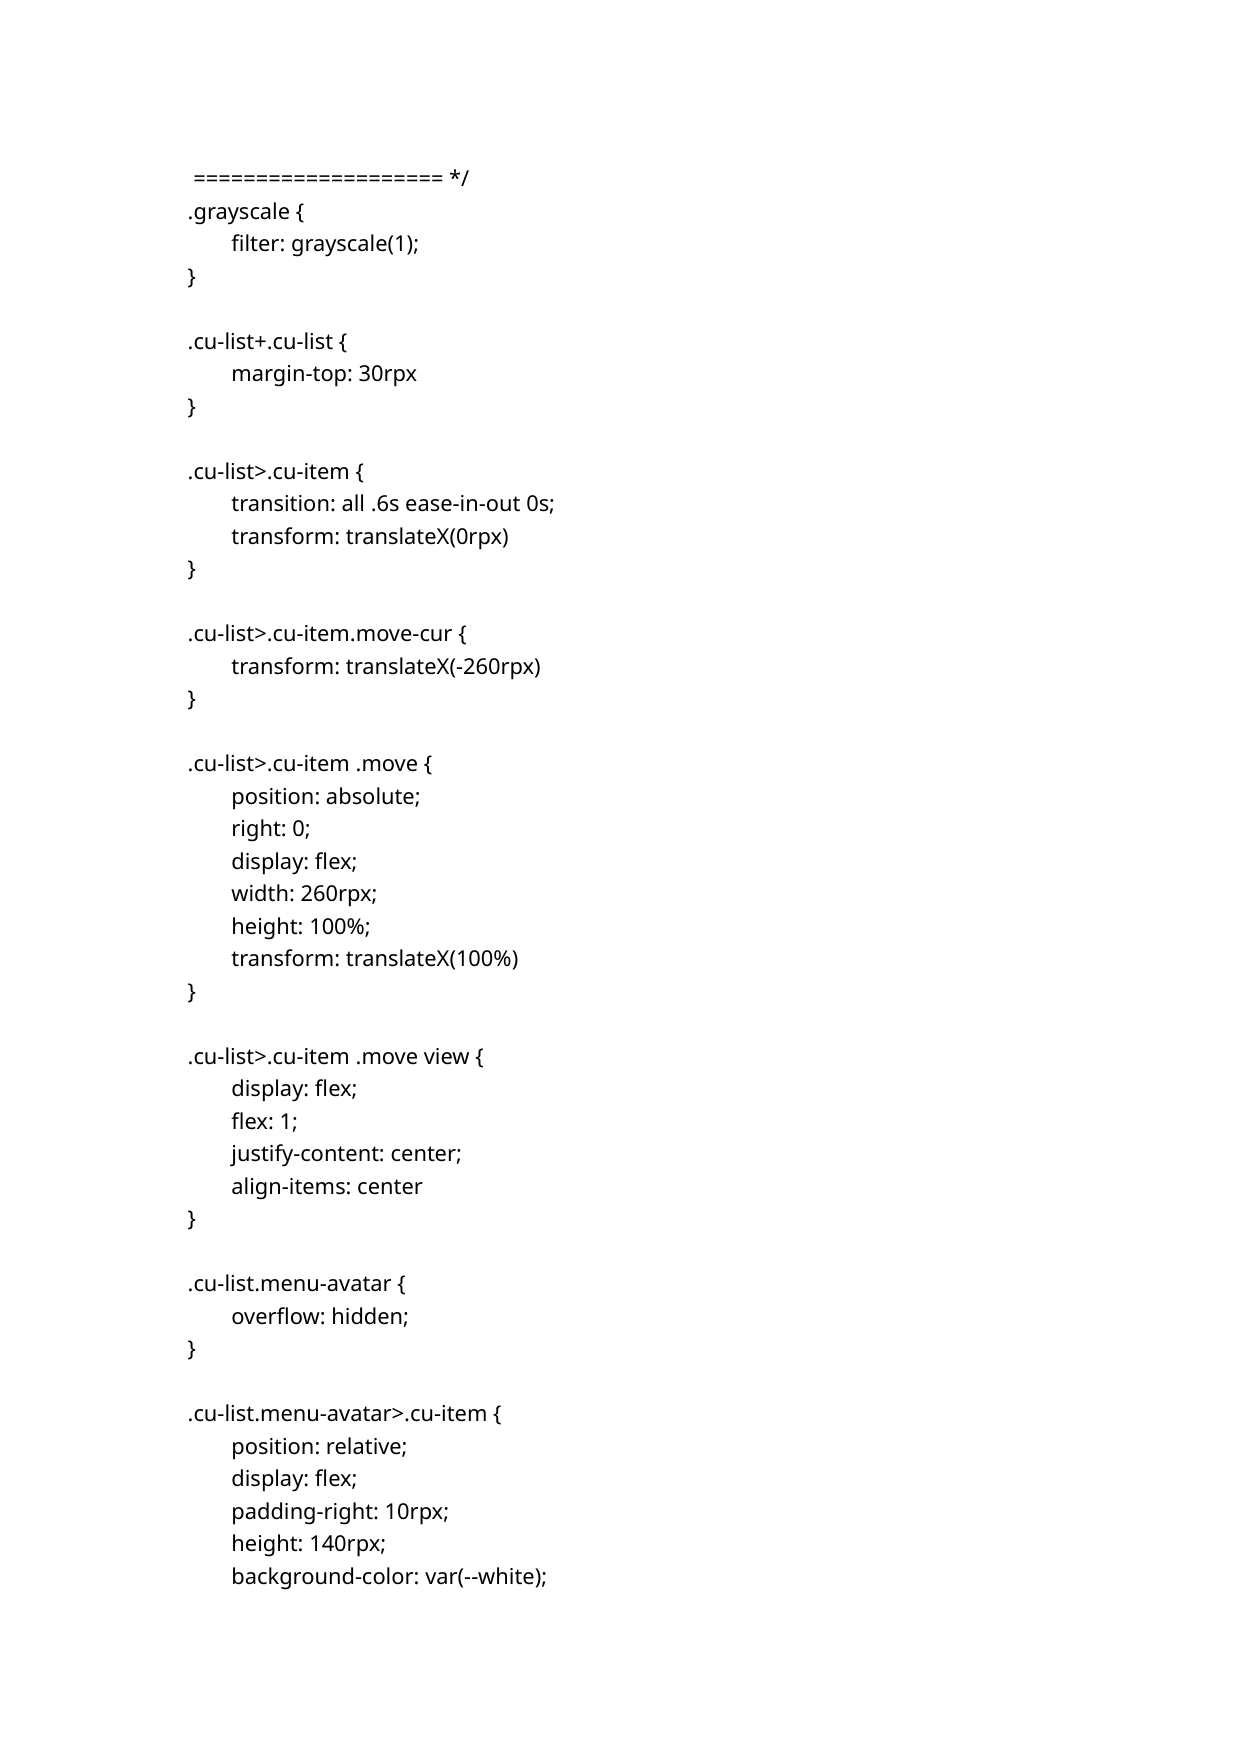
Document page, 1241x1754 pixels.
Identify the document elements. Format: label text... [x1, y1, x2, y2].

text position: absolute; [187, 779, 1053, 812]
text filter: grayscale(1); [187, 227, 1053, 259]
text } [187, 974, 1053, 1007]
text .cu-list.menu-avatar>.cu-item { [187, 1397, 1053, 1429]
text .cu-list.menu-avatar { [187, 1267, 1053, 1299]
text .cu-list>.cu-item .move { [187, 747, 1053, 779]
text width: 260rpx; [187, 877, 1053, 909]
text .cu-list>.cu-item { [187, 454, 1053, 487]
text background-color: var(--white); [187, 1559, 1053, 1592]
text ==================== */ [187, 162, 1053, 194]
text align-items: center [187, 1169, 1053, 1202]
text transition: all .6s ease-in-out 0s; [187, 487, 1053, 519]
text display: flex; [187, 844, 1053, 877]
text margin-top: 30rpx [187, 357, 1053, 389]
text } [187, 389, 1053, 422]
text right: 0; [187, 812, 1053, 844]
text } [187, 1332, 1053, 1364]
text .cu-list>.cu-item .move view { [187, 1039, 1053, 1072]
text height: 140rpx; [187, 1527, 1053, 1559]
text transform: translateX(-260rpx) [187, 649, 1053, 682]
text .cu-list>.cu-item.move-cur { [187, 617, 1053, 649]
text } [187, 259, 1053, 292]
text flex: 1; [187, 1104, 1053, 1137]
text .cu-list+.cu-list { [187, 324, 1053, 357]
text overflow: hidden; [187, 1299, 1053, 1332]
text justify-content: center; [187, 1137, 1053, 1169]
text } [187, 552, 1053, 584]
text } [187, 682, 1053, 714]
text } [187, 1202, 1053, 1234]
text padding-right: 10rpx; [187, 1494, 1053, 1527]
text height: 100%; [187, 909, 1053, 942]
text position: relative; [187, 1429, 1053, 1462]
text display: flex; [187, 1072, 1053, 1104]
text transform: translateX(0rpx) [187, 519, 1053, 552]
text display: flex; [187, 1462, 1053, 1494]
text transform: translateX(100%) [187, 942, 1053, 974]
text .grayscale { [187, 194, 1053, 227]
